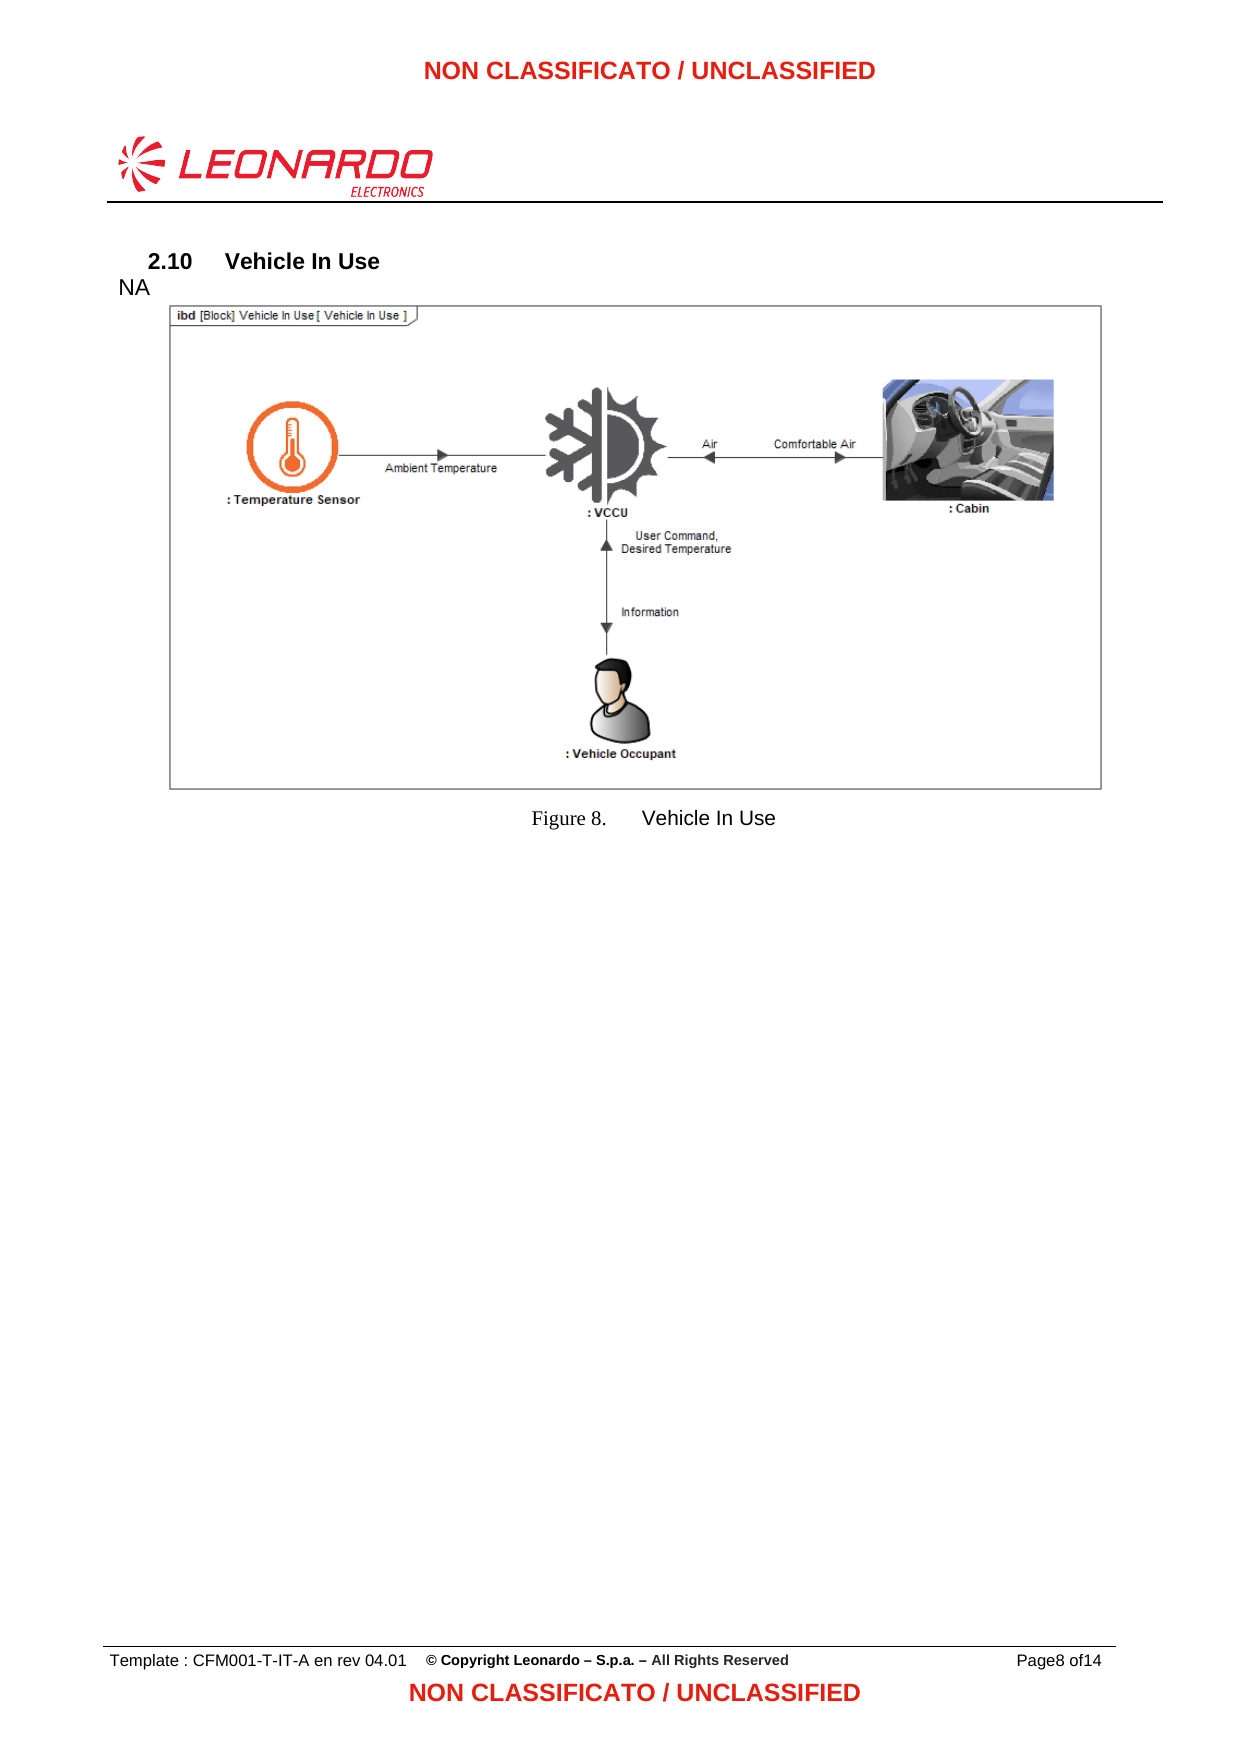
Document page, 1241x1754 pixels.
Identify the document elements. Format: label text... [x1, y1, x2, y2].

picture [118, 136, 433, 197]
text NA [118, 274, 1152, 301]
picture [164, 300, 1105, 794]
subtitle Vehicle In Use [148, 248, 1152, 274]
list Vehicle In Use [156, 806, 1152, 830]
